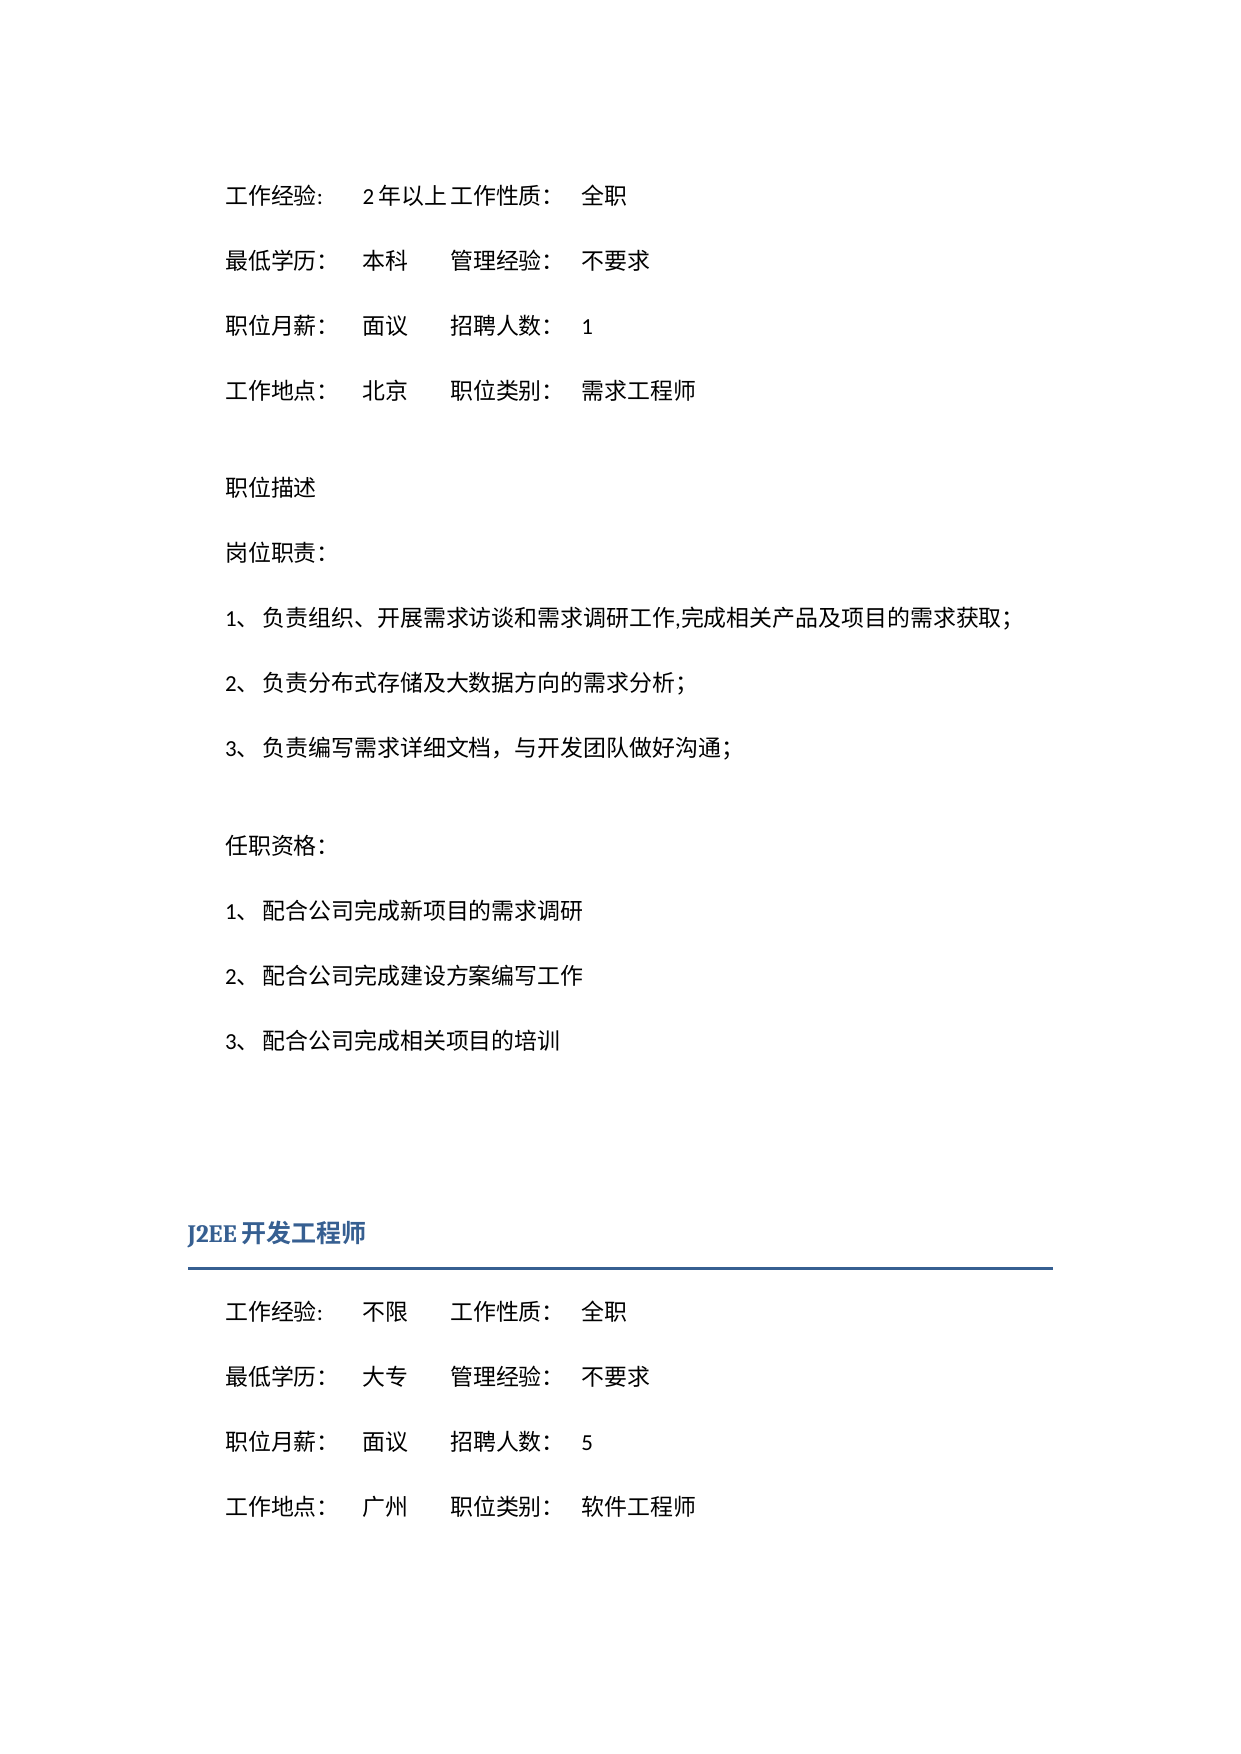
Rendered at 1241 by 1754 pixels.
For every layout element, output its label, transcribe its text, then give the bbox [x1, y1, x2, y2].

list 配合公司完成建设方案编写工作 [225, 942, 1053, 1007]
text 任职资格： [187, 812, 1053, 877]
text 岗位职责： [187, 519, 1053, 584]
text 最低学历： 本科 管理经验： 不要求 [187, 227, 1053, 292]
subtitle J2EE开发工程师 [187, 1199, 1053, 1270]
text 职位月薪： 面议 招聘人数： 1 [187, 292, 1053, 357]
text 工作经验: 不限 工作性质： 全职 [187, 1278, 1053, 1343]
list 配合公司完成相关项目的培训 [225, 1007, 1053, 1072]
list 负责组织、开展需求访谈和需求调研工作,完成相关产品及项目的需求获取； [225, 584, 1053, 649]
text 工作经验: 2年以上 工作性质： 全职 [187, 162, 1053, 227]
list 配合公司完成新项目的需求调研 [225, 877, 1053, 942]
text 工作地点： 广州 职位类别： 软件工程师 [187, 1473, 1053, 1538]
text 工作地点： 北京 职位类别： 需求工程师 [187, 357, 1053, 422]
list 负责编写需求详细文档，与开发团队做好沟通； [225, 714, 1053, 779]
text 职位月薪： 面议 招聘人数： 5 [187, 1408, 1053, 1473]
text 职位描述 [187, 454, 1053, 519]
text 最低学历： 大专 管理经验： 不要求 [187, 1343, 1053, 1408]
list 负责分布式存储及大数据方向的需求分析； [225, 649, 1053, 714]
